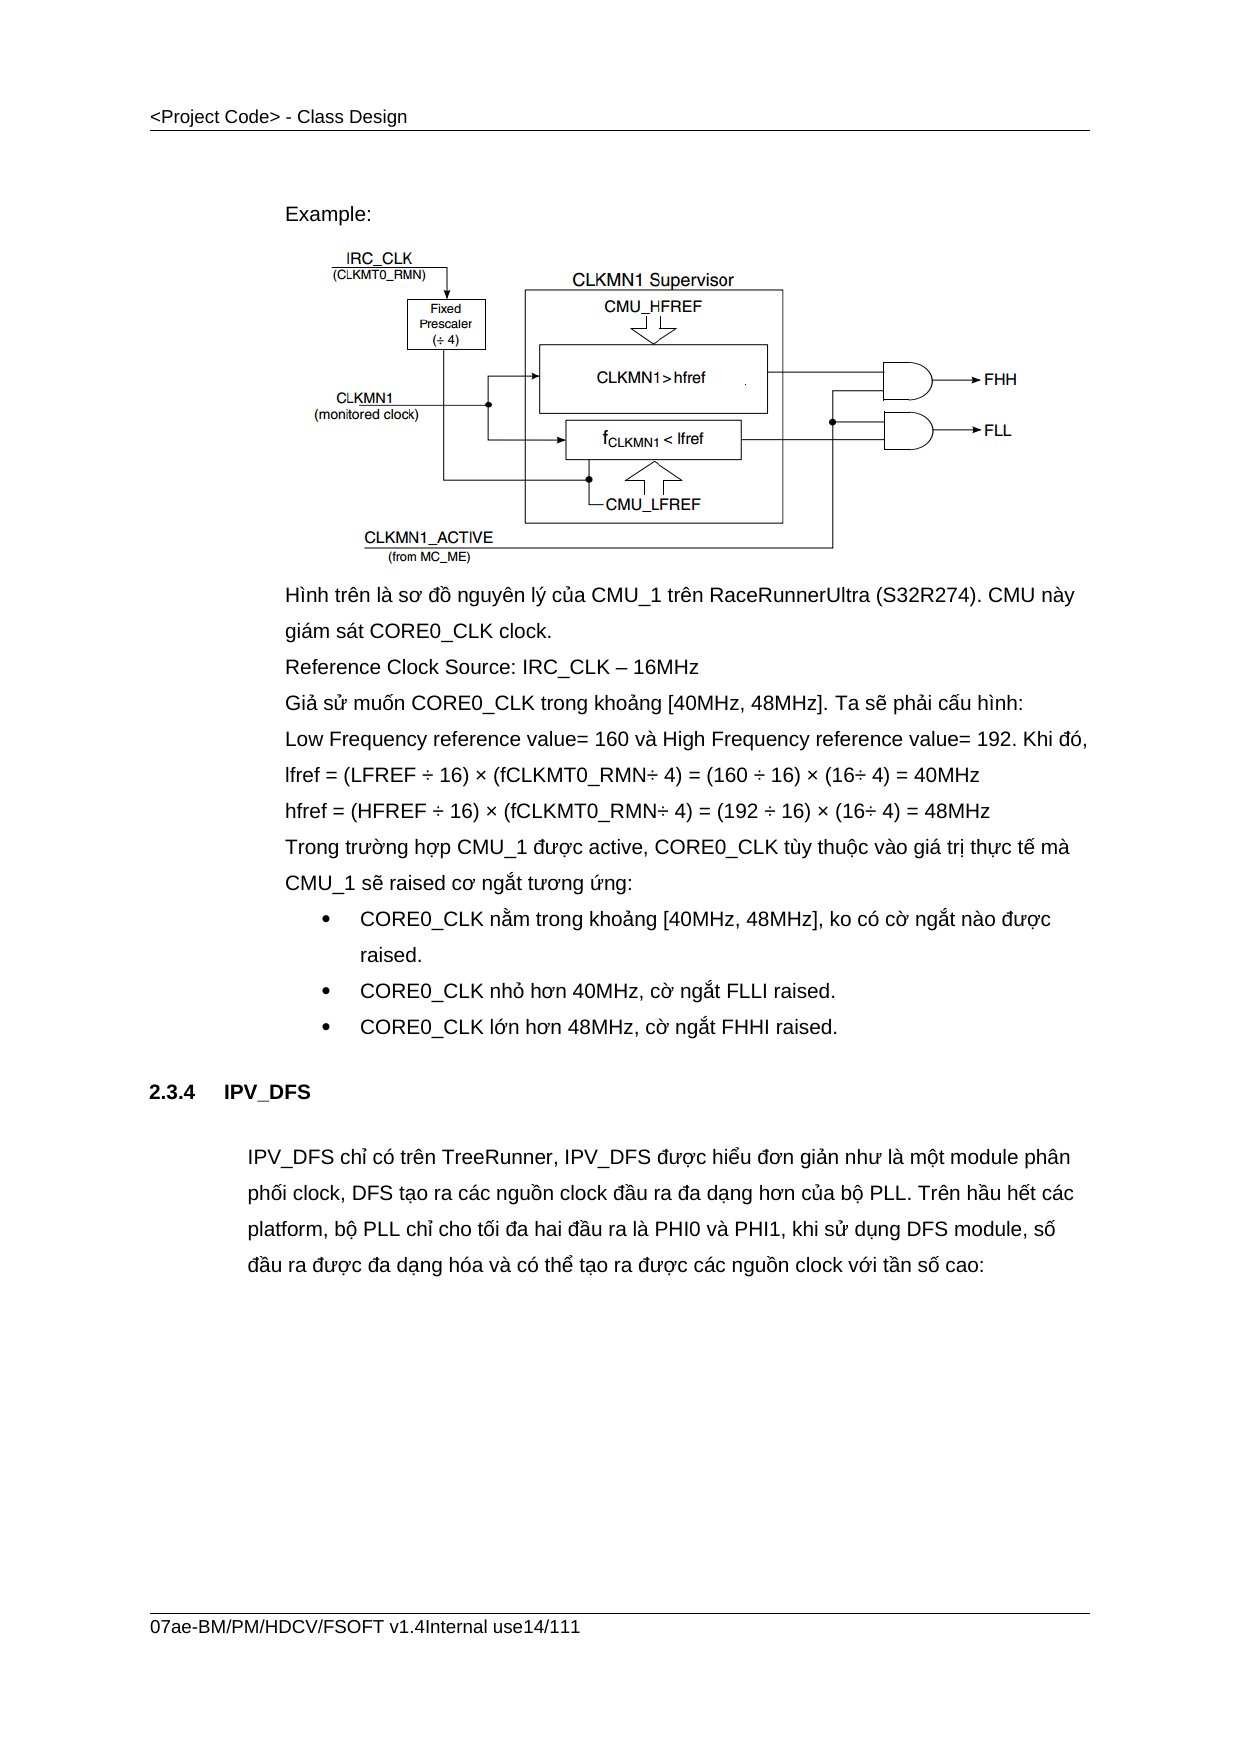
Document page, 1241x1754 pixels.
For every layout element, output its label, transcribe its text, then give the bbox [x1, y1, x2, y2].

list CORE0_CLK nằm trong khoảng [40MHz, 48MHz], ko có cờ ngắt nào được raised. [322, 907, 1090, 967]
list Low Frequency reference value= 160 và High Frequency reference value= 192. Khi đó, lfref = (LFREF ÷ 16) × (fCLKMT0_RMN÷ 4) = (160 ÷ 16) × (16÷ 4) = 40MHz [285, 727, 1090, 787]
list CORE0_CLK lớn hơn 48MHz, cờ ngắt FHHI raised. [322, 1014, 1090, 1039]
list Trong trường hợp CMU_1 được active, CORE0_CLK tùy thuộc vào giá trị thực tế mà CMU_1 sẽ raised cơ ngắt tương ứng: [285, 835, 1090, 894]
text IPV_DFS chỉ có trên TreeRunner, IPV_DFS được hiểu đơn giản như là một module phân phối clock, DFS tạo ra các nguồn clock đầu ra đa dạng hơn của bộ PLL. Trên hầu hết các platform, bộ PLL chỉ cho tối đa hai đầu ra là PHI0 và PHI1, khi sử dụng DFS module, số đầu ra được đa dạng hóa và có thể tạo ra được các nguồn clock với tần số cao: [247, 1145, 1090, 1277]
list CORE0_CLK nhỏ hơn 40MHz, cờ ngắt FLLI raised. [322, 978, 1090, 1003]
list Giả sử muốn CORE0_CLK trong khoảng [40MHz, 48MHz]. Ta sẽ phải cấu hình: [285, 691, 1090, 715]
list Reference Clock Source: IRC_CLK – 16MHz [285, 655, 1090, 679]
list hfref = (HFREF ÷ 16) × (fCLKMT0_RMN÷ 4) = (192 ÷ 16) × (16÷ 4) = 48MHz [285, 799, 1090, 823]
list Example: [285, 202, 1090, 226]
list Hình trên là sơ đồ nguyên lý của CMU_1 trên RaceRunnerUltra (S32R274). CMU này giám sát CORE0_CLK clock. [285, 583, 1090, 643]
picture [285, 237, 1033, 572]
subtitle IPV_DFS [149, 1080, 1090, 1104]
